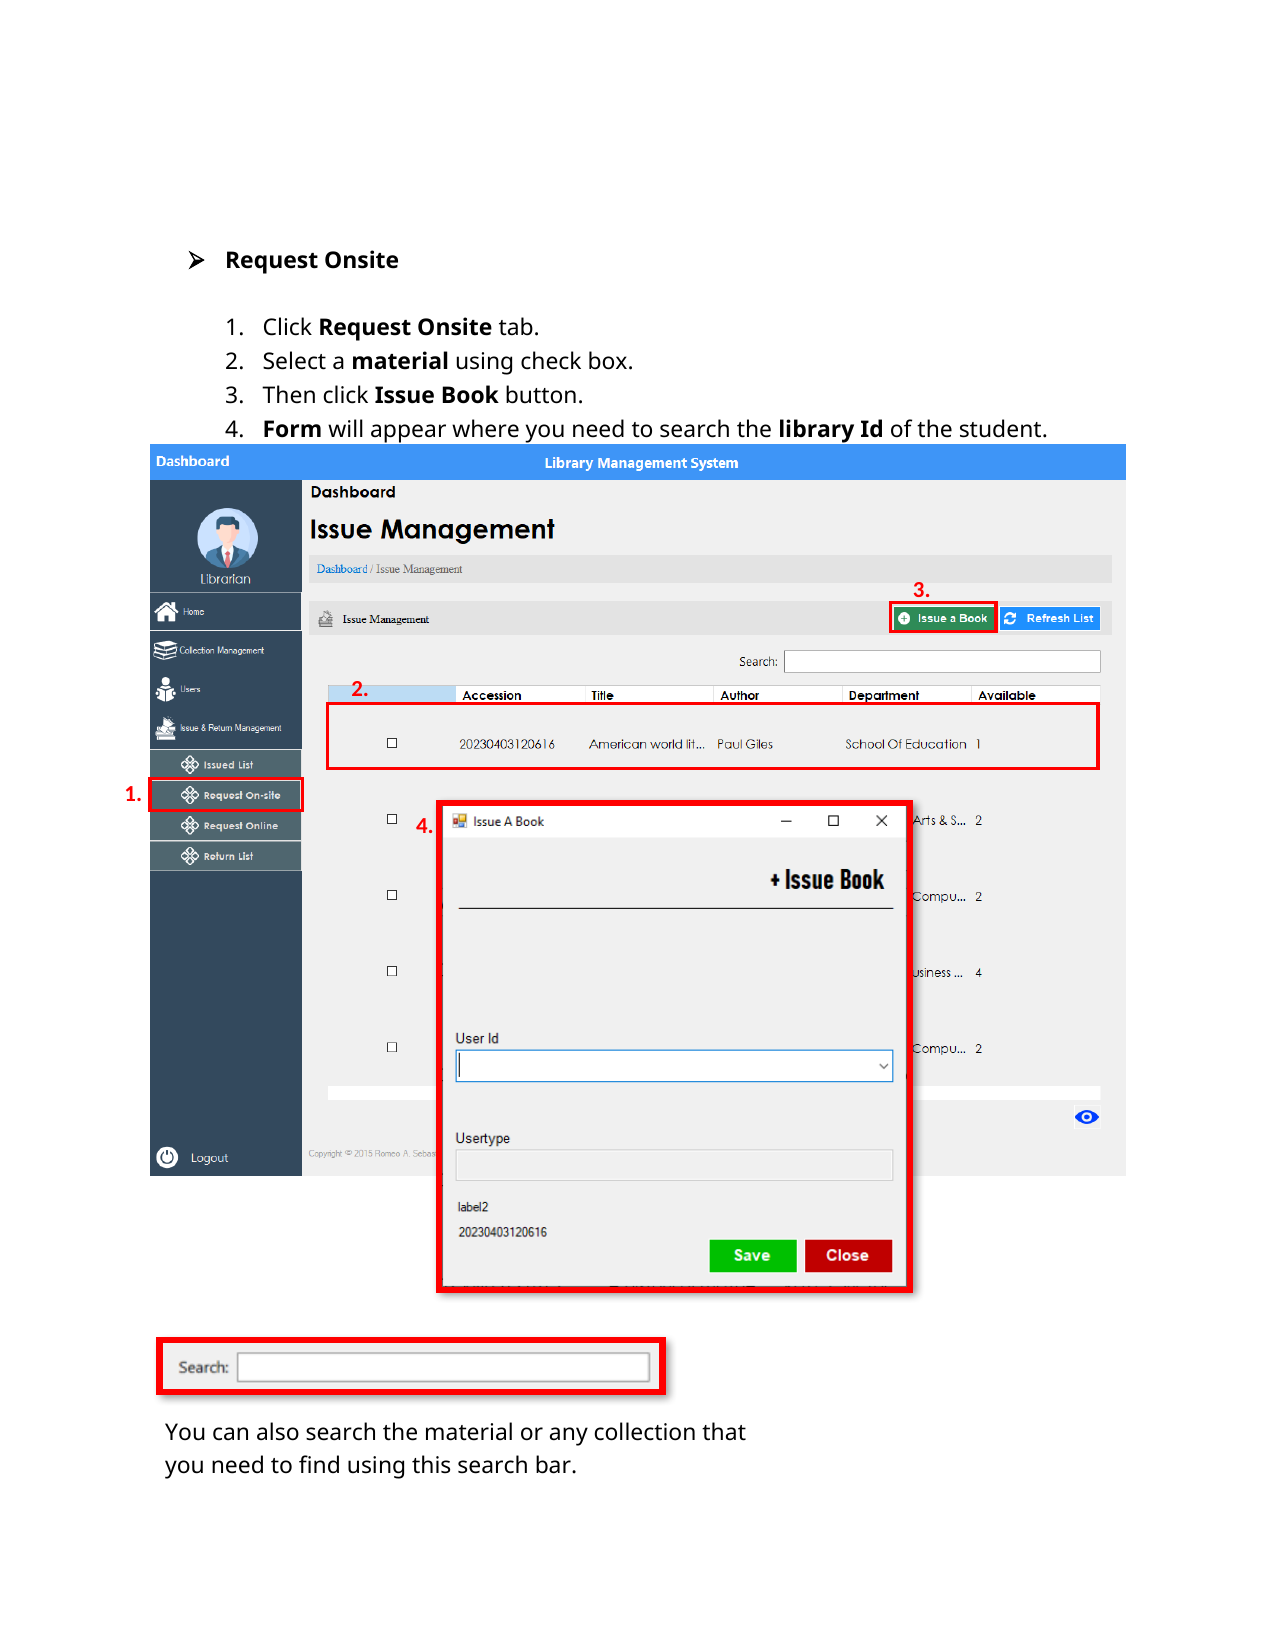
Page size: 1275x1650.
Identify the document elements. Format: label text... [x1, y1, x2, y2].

list Click Request Onsite tab. [225, 311, 1125, 342]
picture [442, 806, 907, 1287]
picture [152, 780, 301, 809]
list Request Onsite [187, 244, 1125, 275]
list Form will appear where you need to search the library Id of the student. [225, 412, 1125, 443]
picture [150, 443, 1126, 1176]
list Select a material using check box. [225, 345, 1125, 376]
list Then click Issue Book button. [225, 379, 1125, 410]
picture [163, 1343, 659, 1389]
